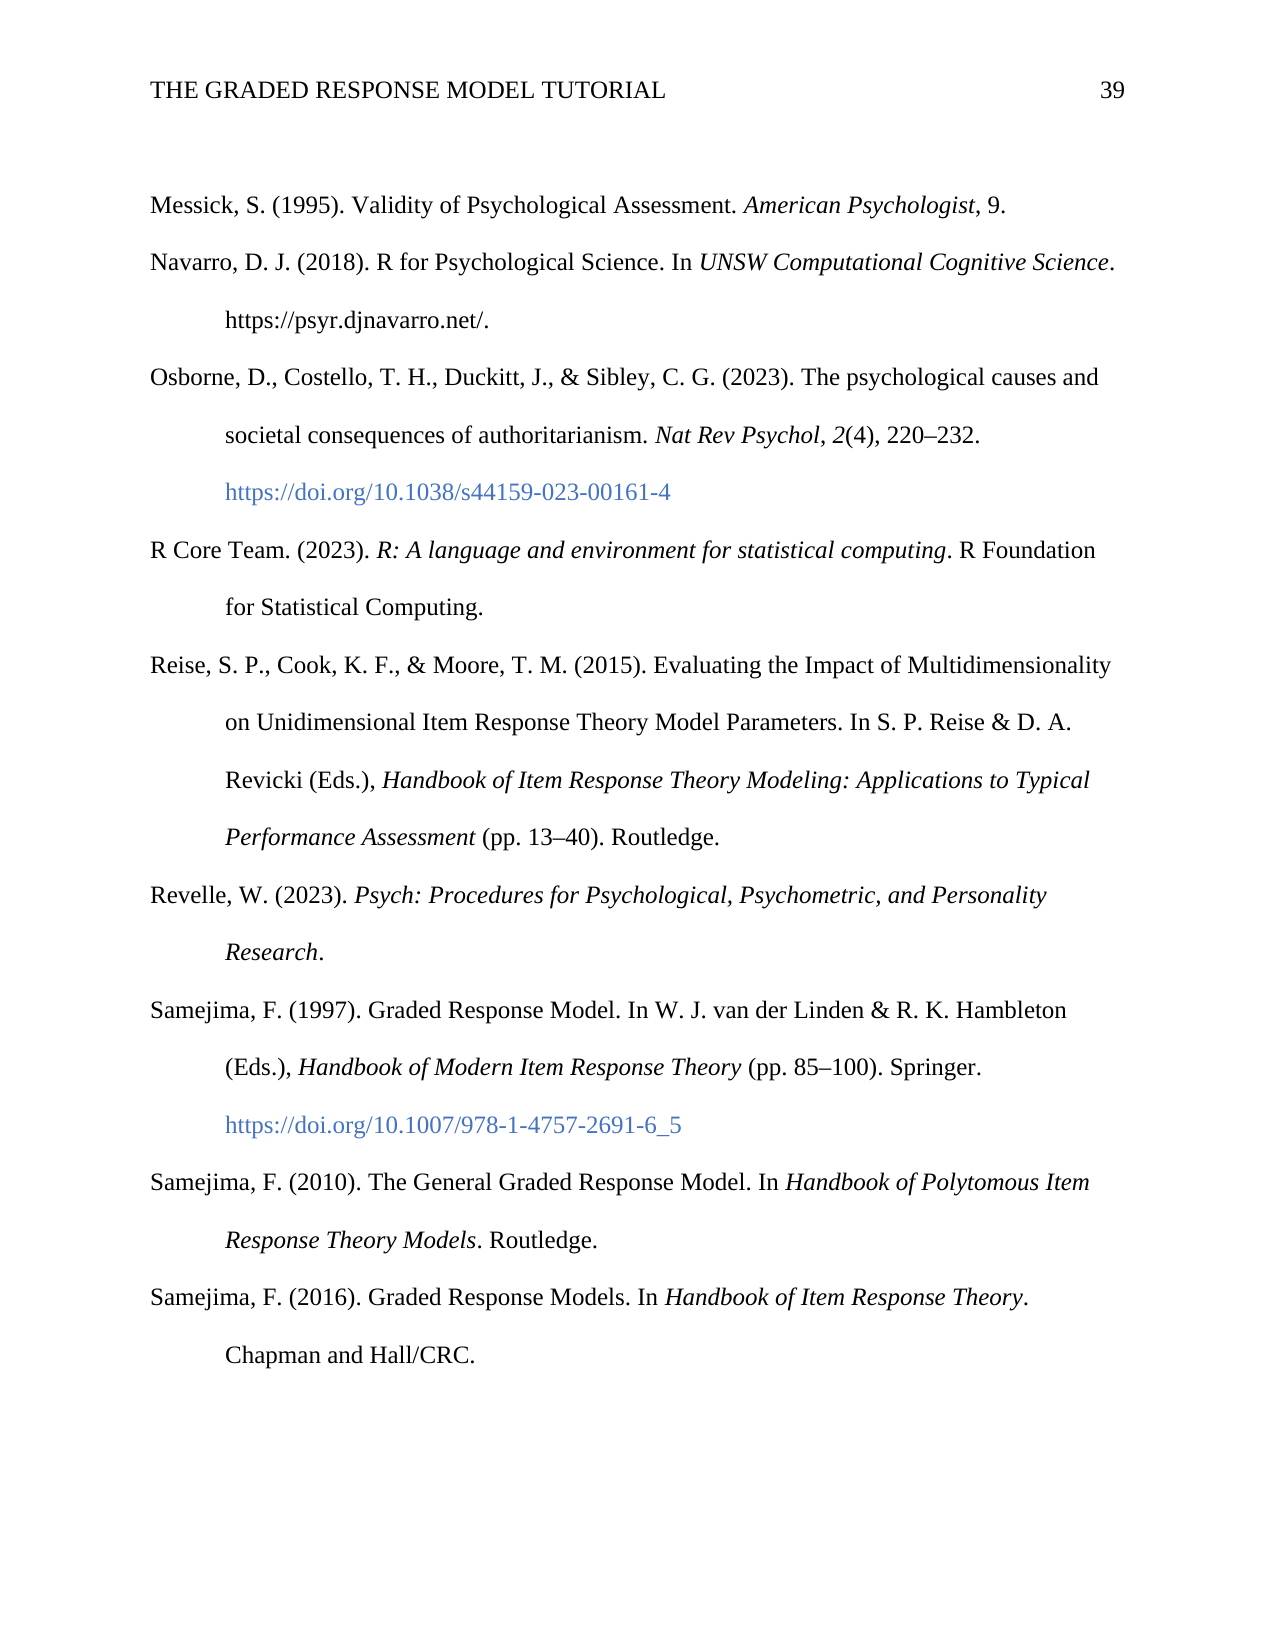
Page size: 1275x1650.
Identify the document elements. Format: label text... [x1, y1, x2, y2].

text Navarro, D. J. (2018). R for Psychological Science. In UNSW Computational Cognitive Science. https://psyr.djnavarro.net/. [150, 247, 1125, 334]
text Samejima, F. (1997). Graded Response Model. In W. J. van der Linden & R. K. Hambleton (Eds.), Handbook of Modern Item Response Theory (pp. 85–100). Springer. https://doi.org/10.1007/978-1-4757-2691-6_5 [150, 995, 1125, 1139]
text Osborne, D., Costello, T. H., Duckitt, J., & Sibley, C. G. (2023). The psychological causes and societal consequences of authoritarianism. Nat Rev Psychol, 2(4), 220–232. https://doi.org/10.1038/s44159-023-00161-4 [150, 362, 1125, 506]
text Samejima, F. (2016). Graded Response Models. In Handbook of Item Response Theory. Chapman and Hall/CRC. [150, 1282, 1125, 1369]
text Samejima, F. (2010). The General Graded Response Model. In Handbook of Polytomous Item Response Theory Models. Routledge. [150, 1167, 1125, 1254]
text Revelle, W. (2023). Psych: Procedures for Psychological, Psychometric, and Personality Research. [150, 880, 1125, 966]
text R Core Team. (2023). R: A language and environment for statistical computing. R Foundation for Statistical Computing. [150, 535, 1125, 621]
text Messick, S. (1995). Validity of Psychological Assessment. American Psychologist, 9. [150, 190, 1125, 219]
text Reise, S. P., Cook, K. F., & Moore, T. M. (2015). Evaluating the Impact of Multidimensionality on Unidimensional Item Response Theory Model Parameters. In S. P. Reise & D. A. Revicki (Eds.), Handbook of Item Response Theory Modeling: Applications to Typical Performance Assessment (pp. 13–40). Routledge. [150, 650, 1125, 851]
